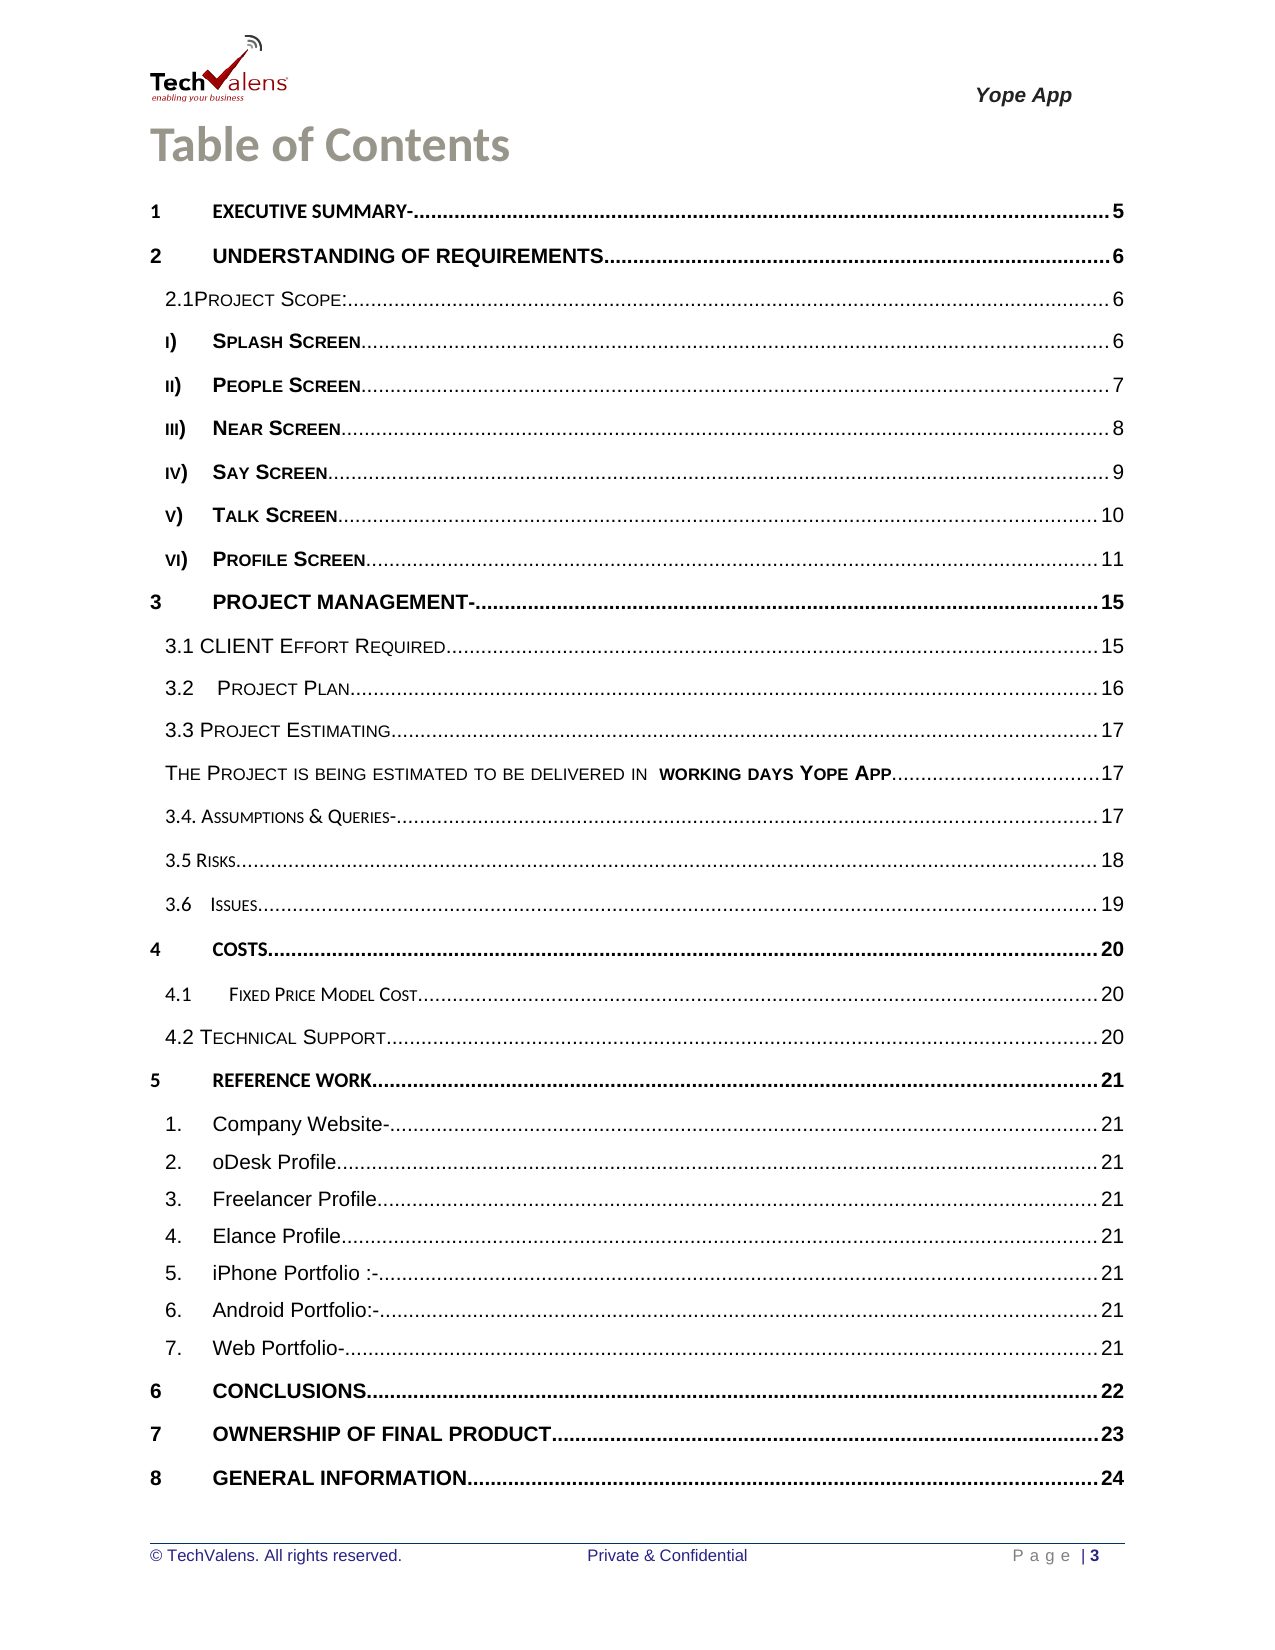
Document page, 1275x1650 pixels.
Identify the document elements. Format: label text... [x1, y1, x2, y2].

text 1. Company Website- 21 [165, 1112, 1125, 1136]
text 2.1Project Scope: 6 [165, 287, 1125, 311]
text 6 Conclusions 22 [150, 1379, 1125, 1403]
text 7 Ownership of Final Product 23 [150, 1422, 1125, 1446]
text 3.3 Project Estimating 17 [165, 718, 1125, 742]
text 2. oDesk Profile 21 [165, 1149, 1125, 1173]
text 5. iPhone Portfolio :- 21 [165, 1261, 1125, 1285]
text The Project is being estimated to be delivered in working days Yope App 17 [165, 761, 1125, 784]
text 7. Web Portfolio- 21 [165, 1335, 1125, 1359]
text vi) Profile Screen 11 [165, 547, 1125, 571]
text Table of Contents [150, 113, 1125, 174]
text 2 Understanding of Requirements 6 [150, 243, 1125, 267]
picture [150, 35, 289, 102]
text iv) Say Screen 9 [165, 460, 1125, 484]
text 4.1 Fixed Price Model Cost 20 [165, 981, 1125, 1006]
text iii) Near Screen 8 [165, 416, 1125, 440]
text 3.6 Issues 19 [165, 892, 1125, 917]
text v) Talk Screen 10 [165, 503, 1125, 527]
text 1 Executive Summary- 5 [150, 199, 1125, 224]
text ii) People Screen 7 [165, 373, 1125, 397]
text 3.5 Risks 18 [165, 847, 1125, 873]
text 4. Elance Profile 21 [165, 1224, 1125, 1248]
text 4.2 Technical Support 20 [165, 1025, 1125, 1049]
text 3.1 CLIENT Effort Required 15 [165, 633, 1125, 657]
text 4 Costs 20 [150, 936, 1125, 961]
text 5 Reference Work 21 [150, 1067, 1125, 1093]
text 6. Android Portfolio:- 21 [165, 1298, 1125, 1322]
text i) Splash Screen 6 [165, 329, 1125, 353]
text 8 General Information 24 [150, 1466, 1125, 1490]
text 3. Freelancer Profile 21 [165, 1187, 1125, 1211]
text 3 Project Management- 15 [150, 590, 1125, 614]
text 3.4. Assumptions & Queries- 17 [165, 803, 1125, 828]
text 3.2 Project Plan 16 [165, 676, 1125, 700]
